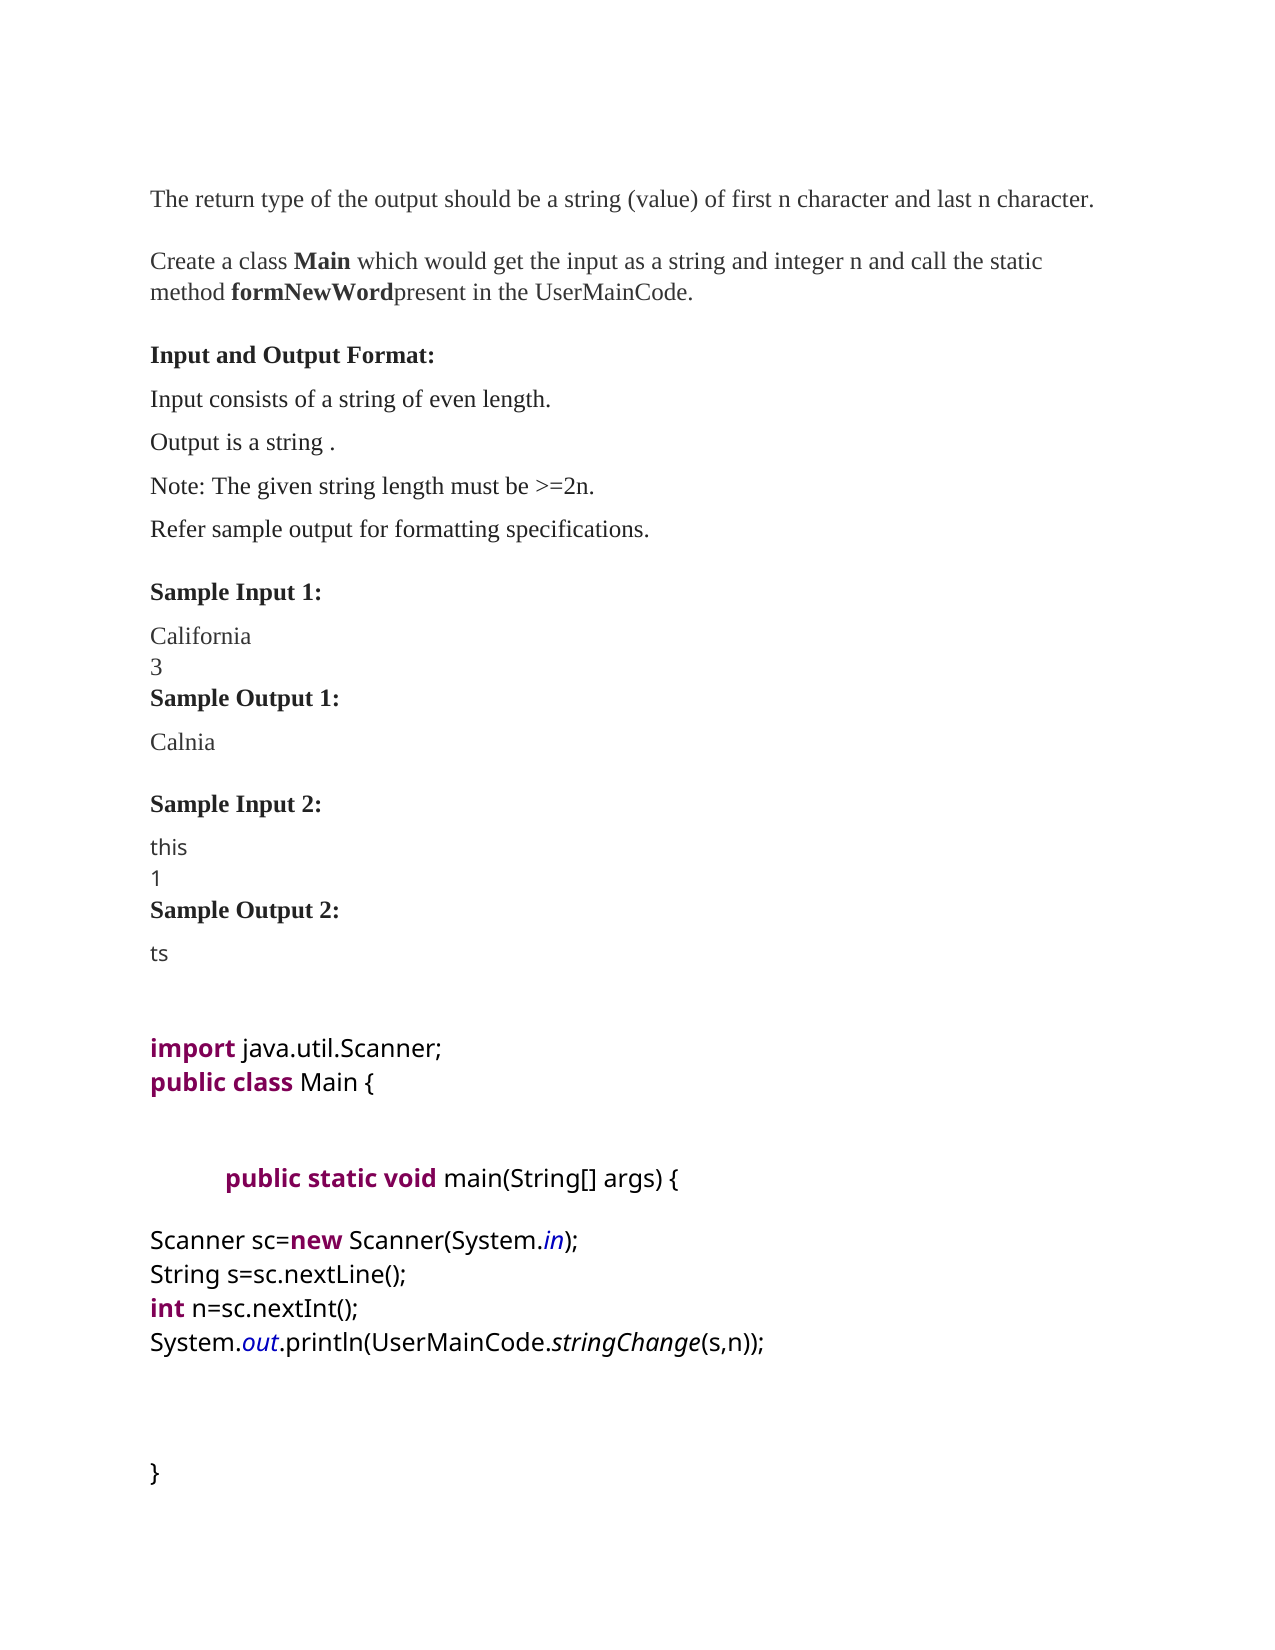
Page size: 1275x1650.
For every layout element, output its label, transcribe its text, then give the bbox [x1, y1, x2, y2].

text The return type of the output should be a string (value) of first n character and last n character. [150, 181, 1125, 212]
text Sample Input 1: [150, 574, 1125, 606]
text Calnia [150, 724, 1125, 787]
text Scanner sc=new Scanner(System.in); [150, 1223, 1125, 1257]
text 1 [150, 862, 1125, 893]
text Create a class Main which would get the input as a string and integer n and call the static method formNewWordpresent in the UserMainCode. [150, 244, 1125, 306]
text 3 [150, 649, 1125, 681]
text String s=sc.nextLine(); [150, 1257, 1125, 1291]
text public static void main(String[] args) { [150, 1161, 1125, 1195]
text } [150, 1455, 1125, 1489]
text int n=sc.nextInt(); [150, 1291, 1125, 1325]
text Note: The given string length must be >=2n. [150, 468, 1125, 500]
text Sample Output 2: [150, 893, 1125, 924]
text Sample Input 2: [150, 787, 1125, 818]
text Output is a string . [150, 425, 1125, 456]
text Sample Output 1: [150, 681, 1125, 712]
text California [150, 618, 1125, 649]
text Refer sample output for formatting specifications. [150, 512, 1125, 543]
text import java.util.Scanner; [150, 1030, 1125, 1064]
text public class Main { [150, 1064, 1125, 1098]
text System.out.println(UserMainCode.stringChange(s,n)); [150, 1325, 1125, 1359]
text ts [150, 937, 1125, 968]
text Input and Output Format: [150, 337, 1125, 369]
text this [150, 831, 1125, 862]
text Input consists of a string of even length. [150, 381, 1125, 412]
